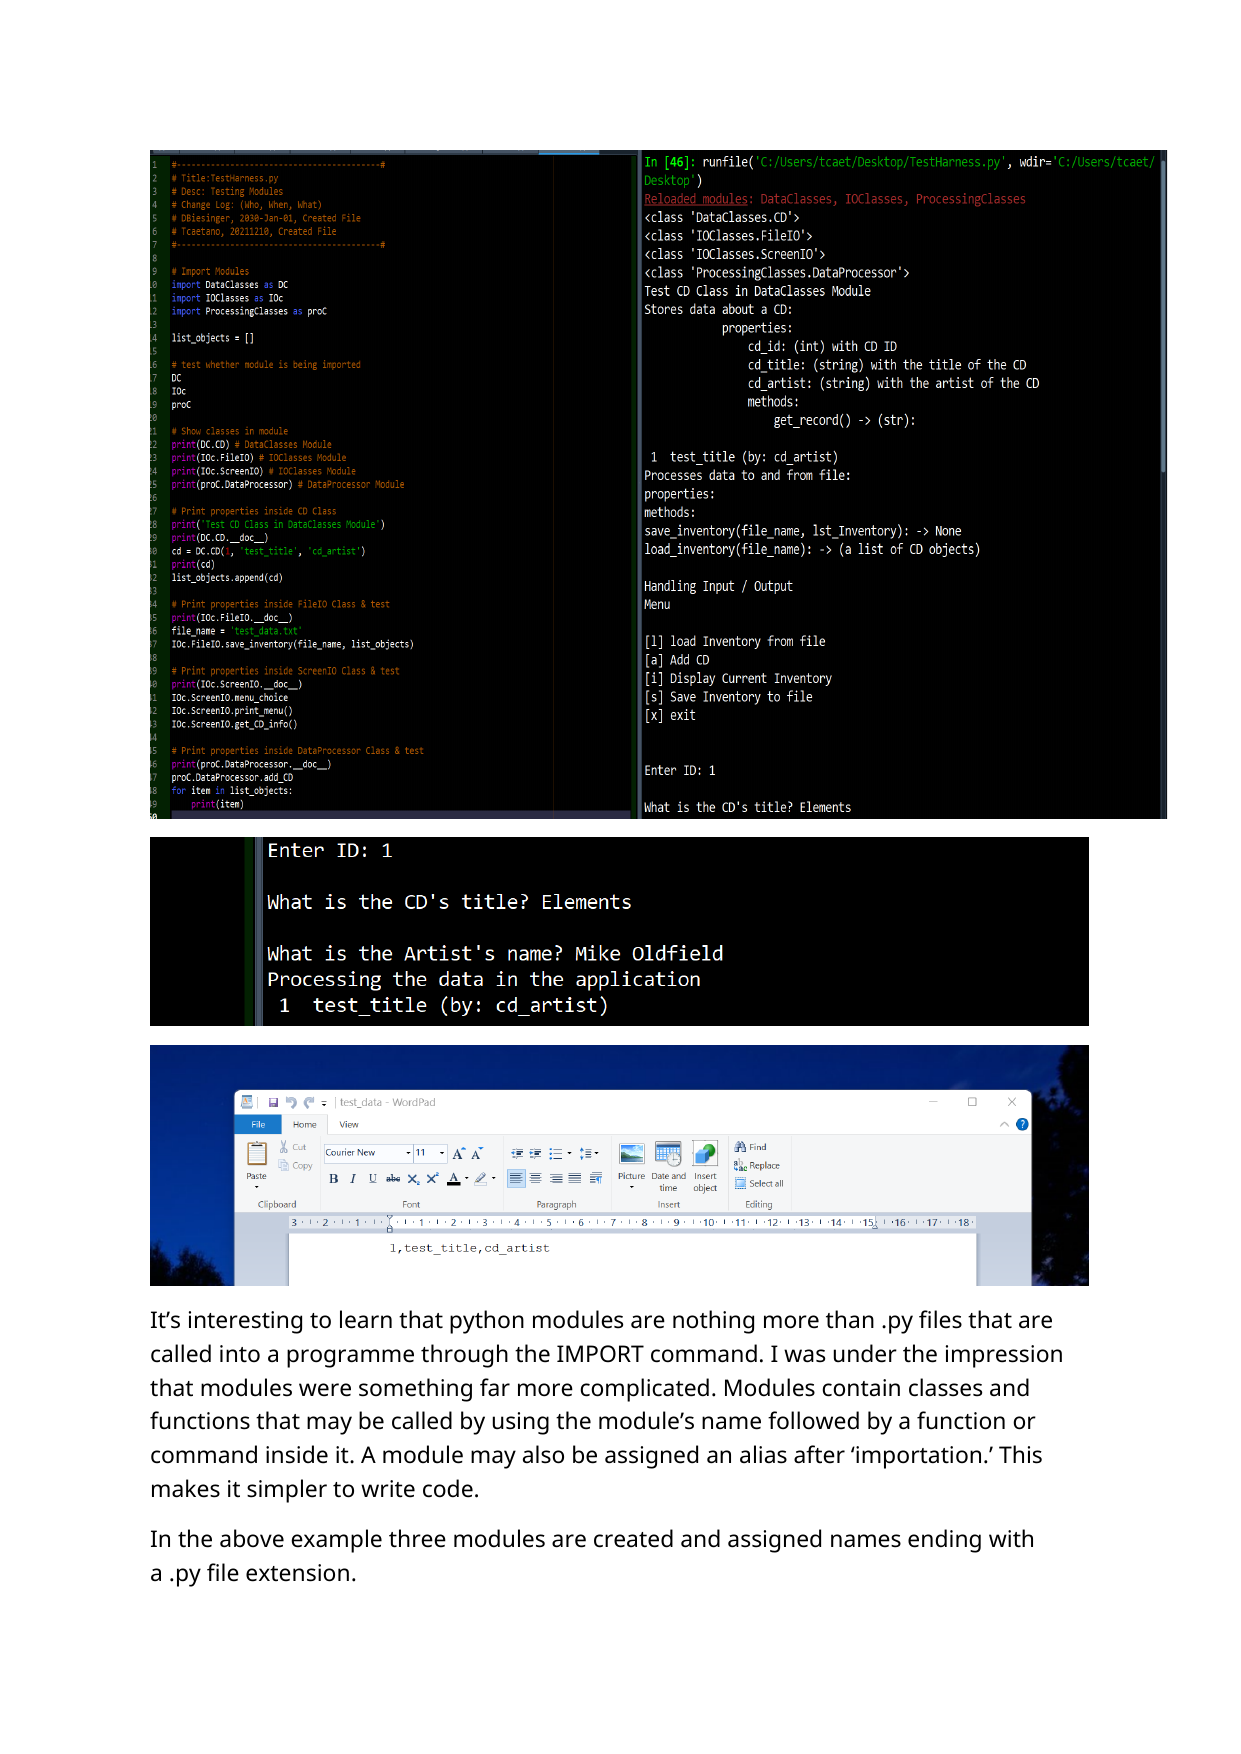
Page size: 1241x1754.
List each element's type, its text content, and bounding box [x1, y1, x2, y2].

text It’s interesting to learn that python modules are nothing more than .py files that are called into a programme through the IMPORT command. I was under the impression that modules were something far more complicated. Modules contain classes and functions that may be called by using the module’s name followed by a function or command inside it. A module may also be assigned an alias after ‘importation.’ This makes it simpler to write code. [150, 1304, 1090, 1504]
picture [150, 1045, 1089, 1286]
picture [150, 837, 1089, 1026]
picture [150, 150, 1168, 819]
text In the above example three modules are created and assigned names ending with a .py file extension. [150, 1523, 1090, 1588]
